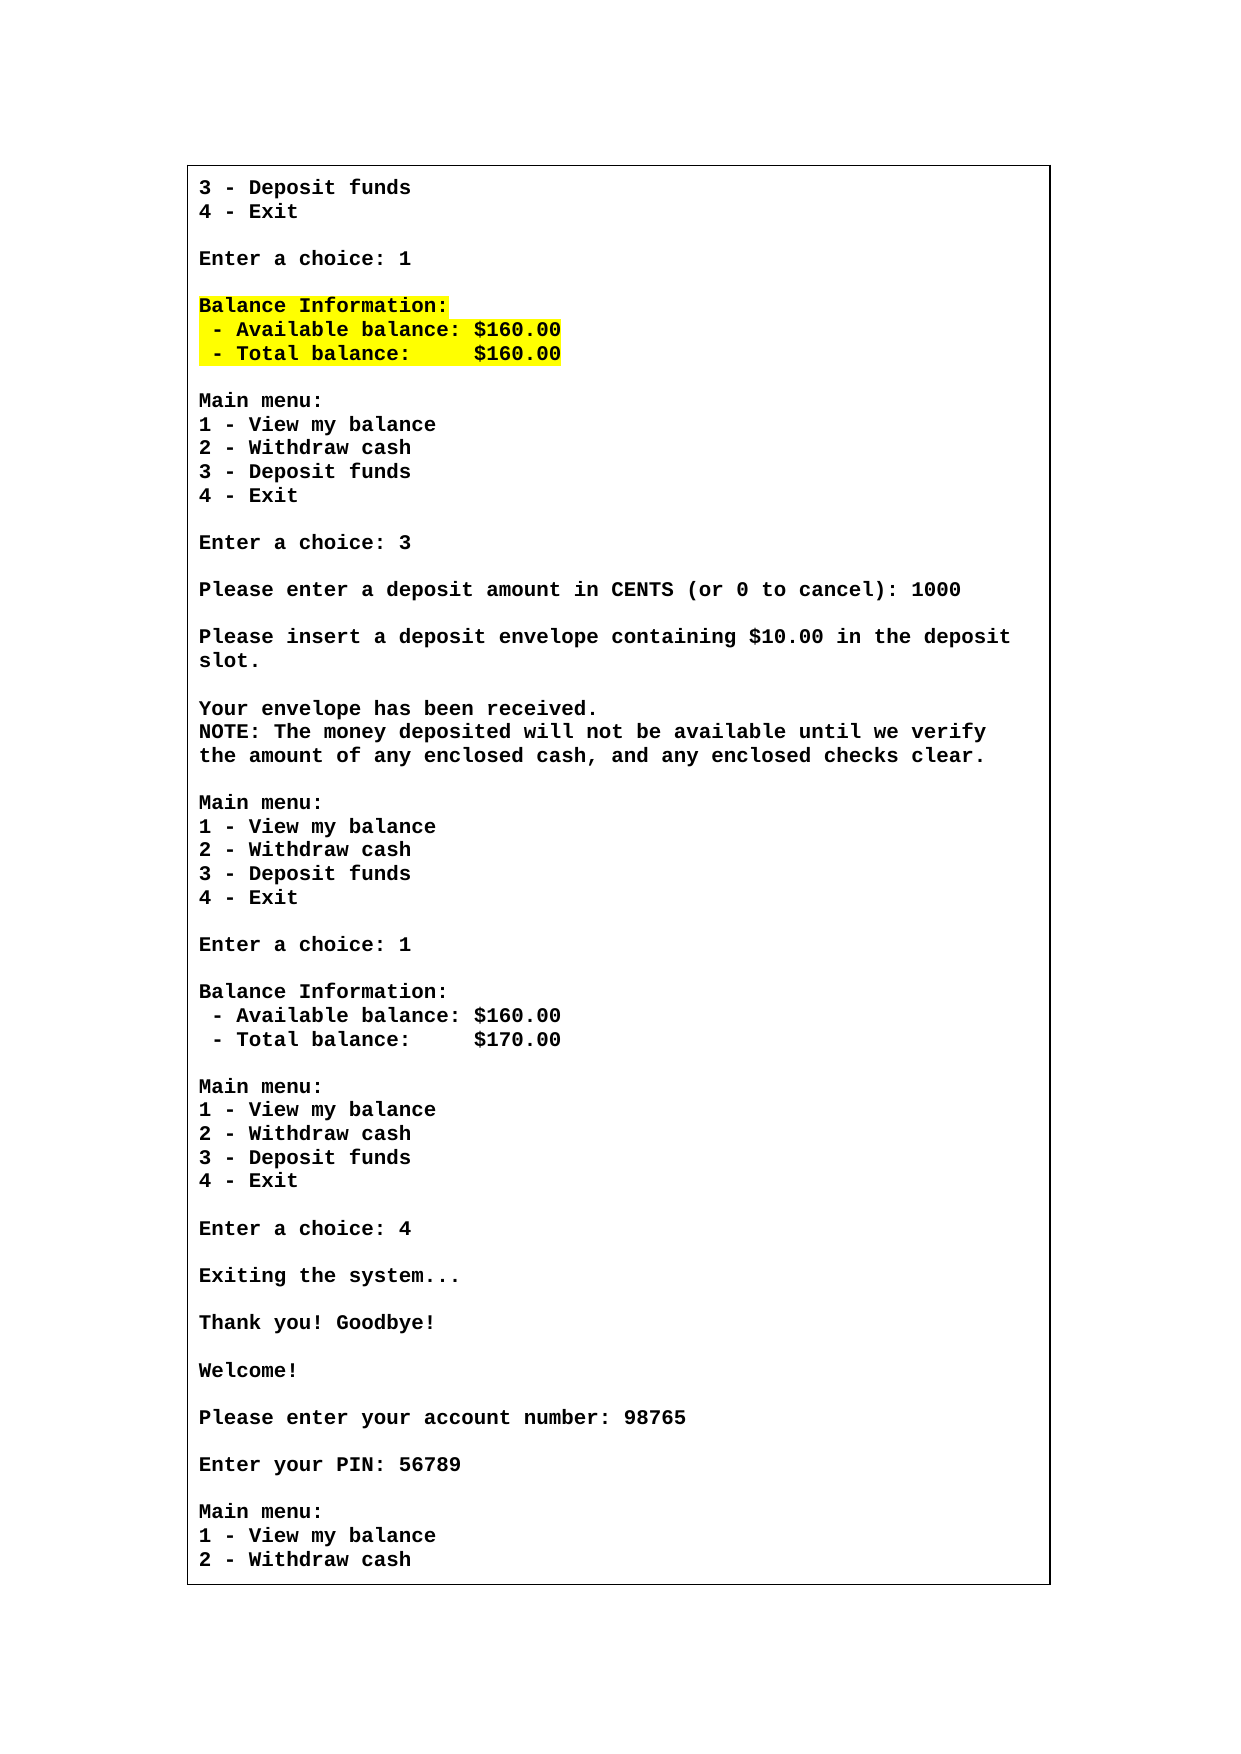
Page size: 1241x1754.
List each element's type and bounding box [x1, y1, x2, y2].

table_header [188, 166, 1049, 1584]
